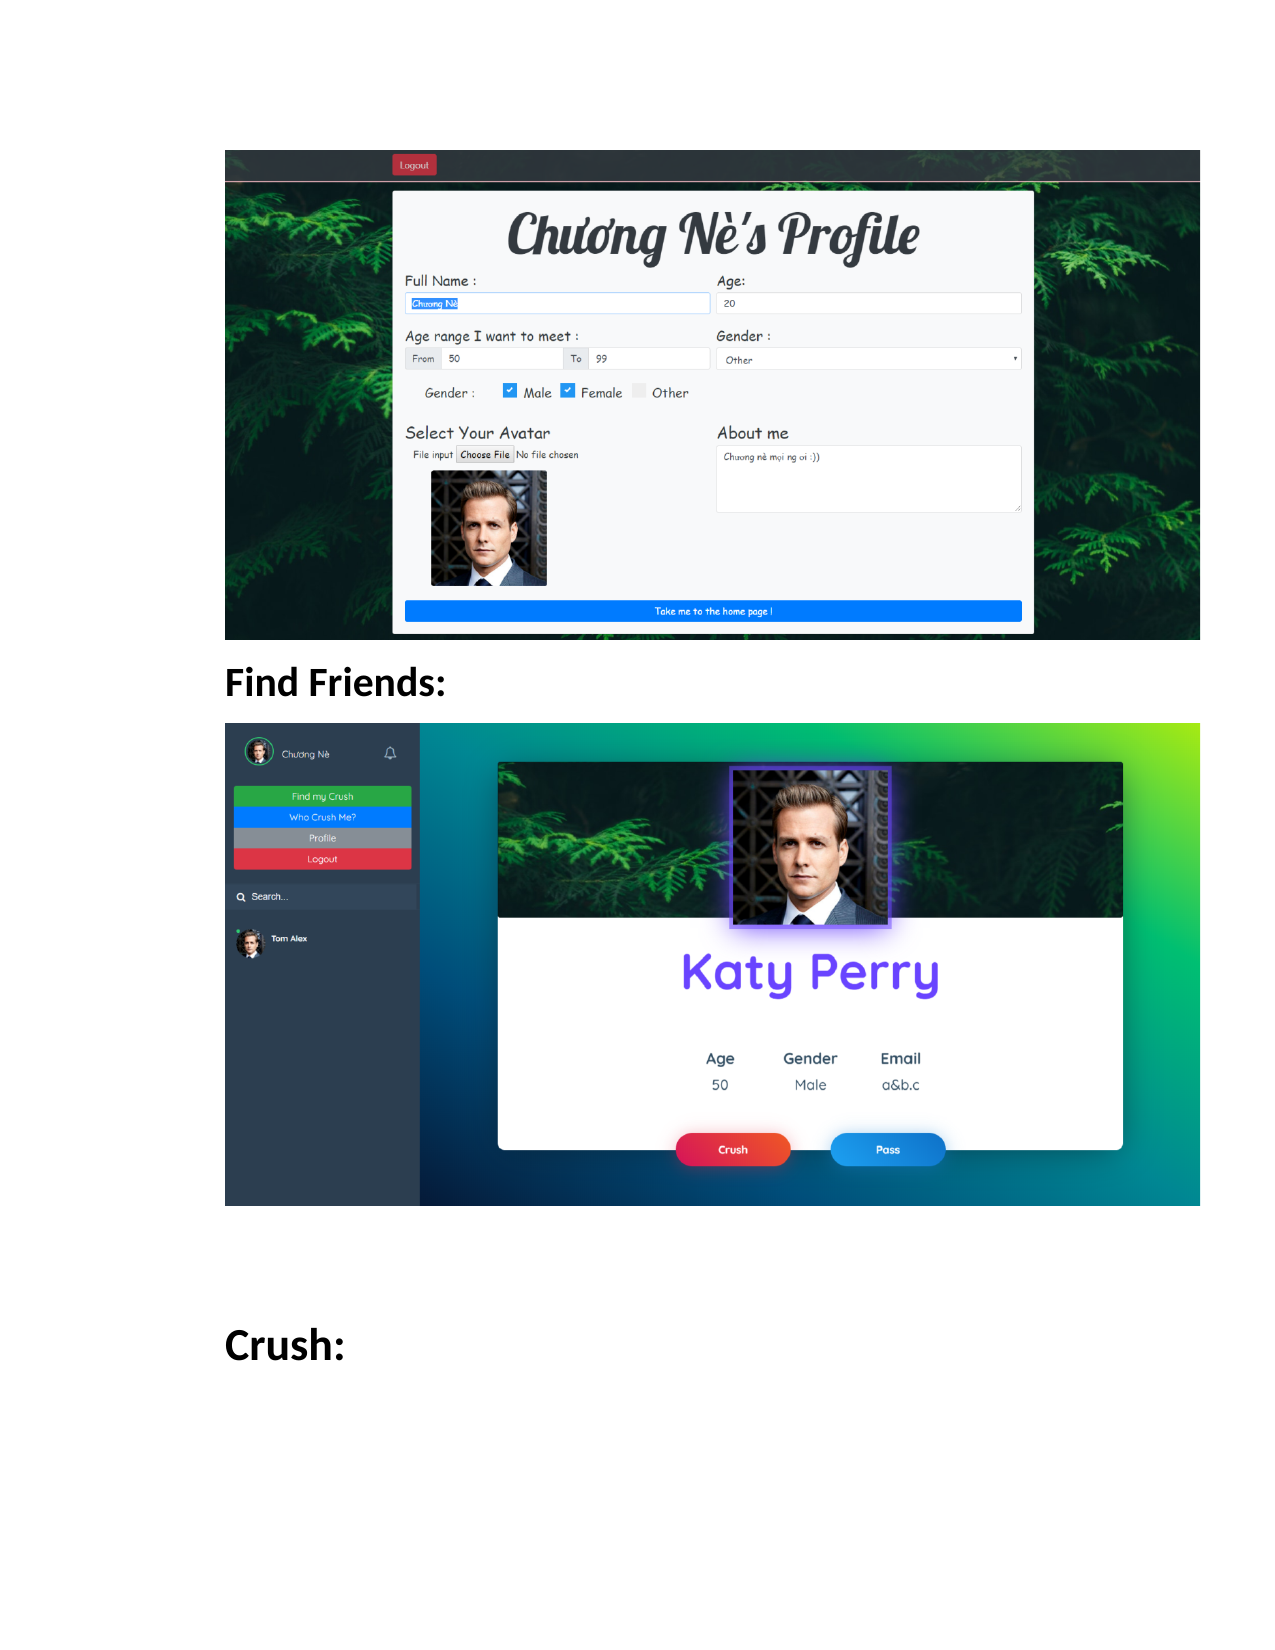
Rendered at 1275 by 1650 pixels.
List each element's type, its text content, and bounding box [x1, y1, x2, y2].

text Find Friends: [225, 656, 1125, 707]
picture [225, 150, 1200, 640]
picture [225, 723, 1200, 1206]
list Crush: [225, 1316, 1125, 1372]
